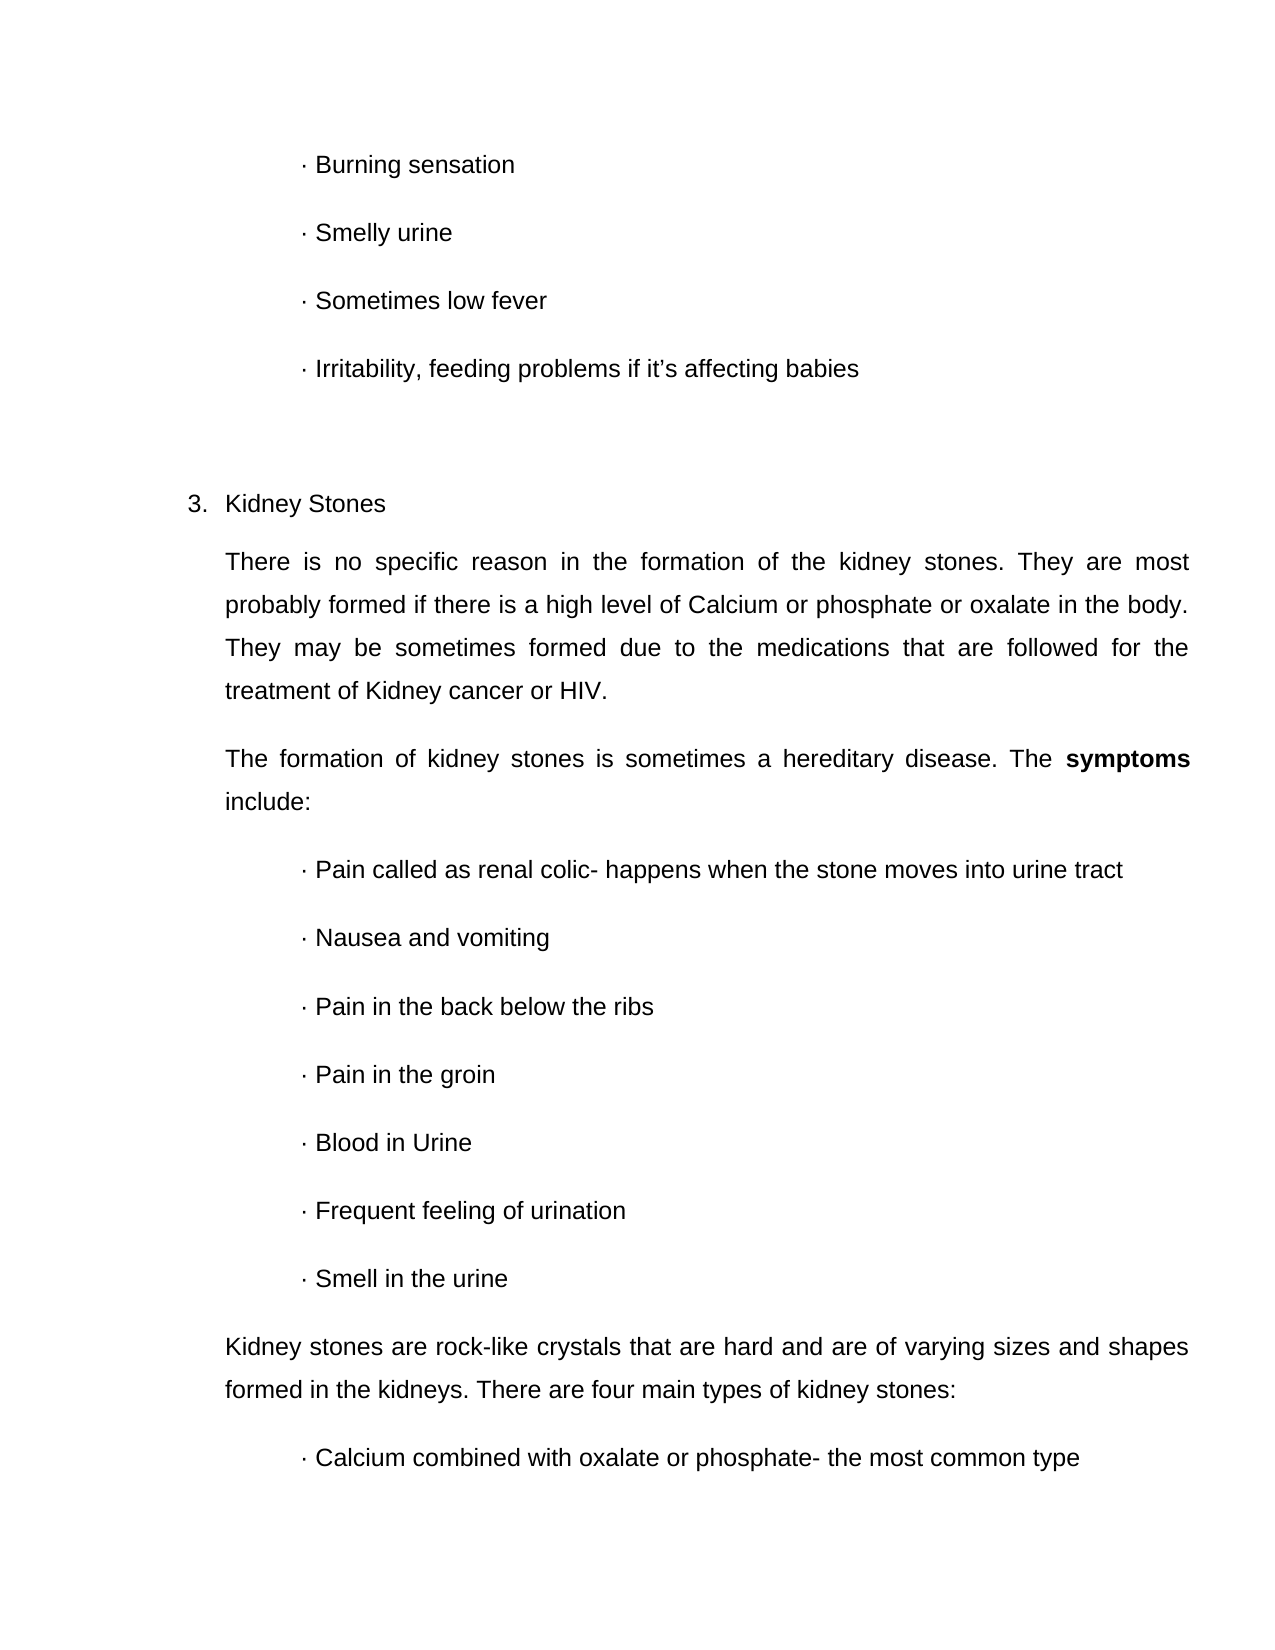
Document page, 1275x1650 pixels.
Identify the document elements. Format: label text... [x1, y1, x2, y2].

text · Pain called as renal colic- happens when the stone moves into urine tract [300, 855, 1191, 884]
text · Smelly urine [300, 218, 1191, 247]
text · Pain in the groin [300, 1060, 1191, 1088]
text The formation of kidney stones is sometimes a hereditary disease. The symptoms include: [225, 744, 1191, 816]
text Kidney stones are rock-like crystals that are hard and are of varying sizes and shapes formed in the kidneys. There are four main types of kidney stones: [225, 1332, 1191, 1404]
text · Burning sensation [300, 150, 1191, 179]
text · Pain in the back below the ribs [300, 992, 1191, 1020]
text · Sometimes low fever [300, 286, 1191, 315]
text · Calcium combined with oxalate or phosphate- the most common type [300, 1443, 1191, 1472]
text · Blood in Urine [300, 1128, 1191, 1157]
text There is no specific reason in the formation of the kidney stones. They are most probably formed if there is a high level of Calcium or phosphate or oxalate in the body. They may be sometimes formed due to the medications that are followed for the treatment of Kidney cancer or HIV. [225, 547, 1191, 705]
text · Frequent feeling of urination [300, 1196, 1191, 1225]
list Kidney Stones [187, 488, 1191, 517]
text · Nausea and vomiting [300, 923, 1191, 952]
text · Irritability, feeding problems if it’s affecting babies [300, 354, 1191, 383]
text · Smell in the urine [300, 1264, 1191, 1293]
